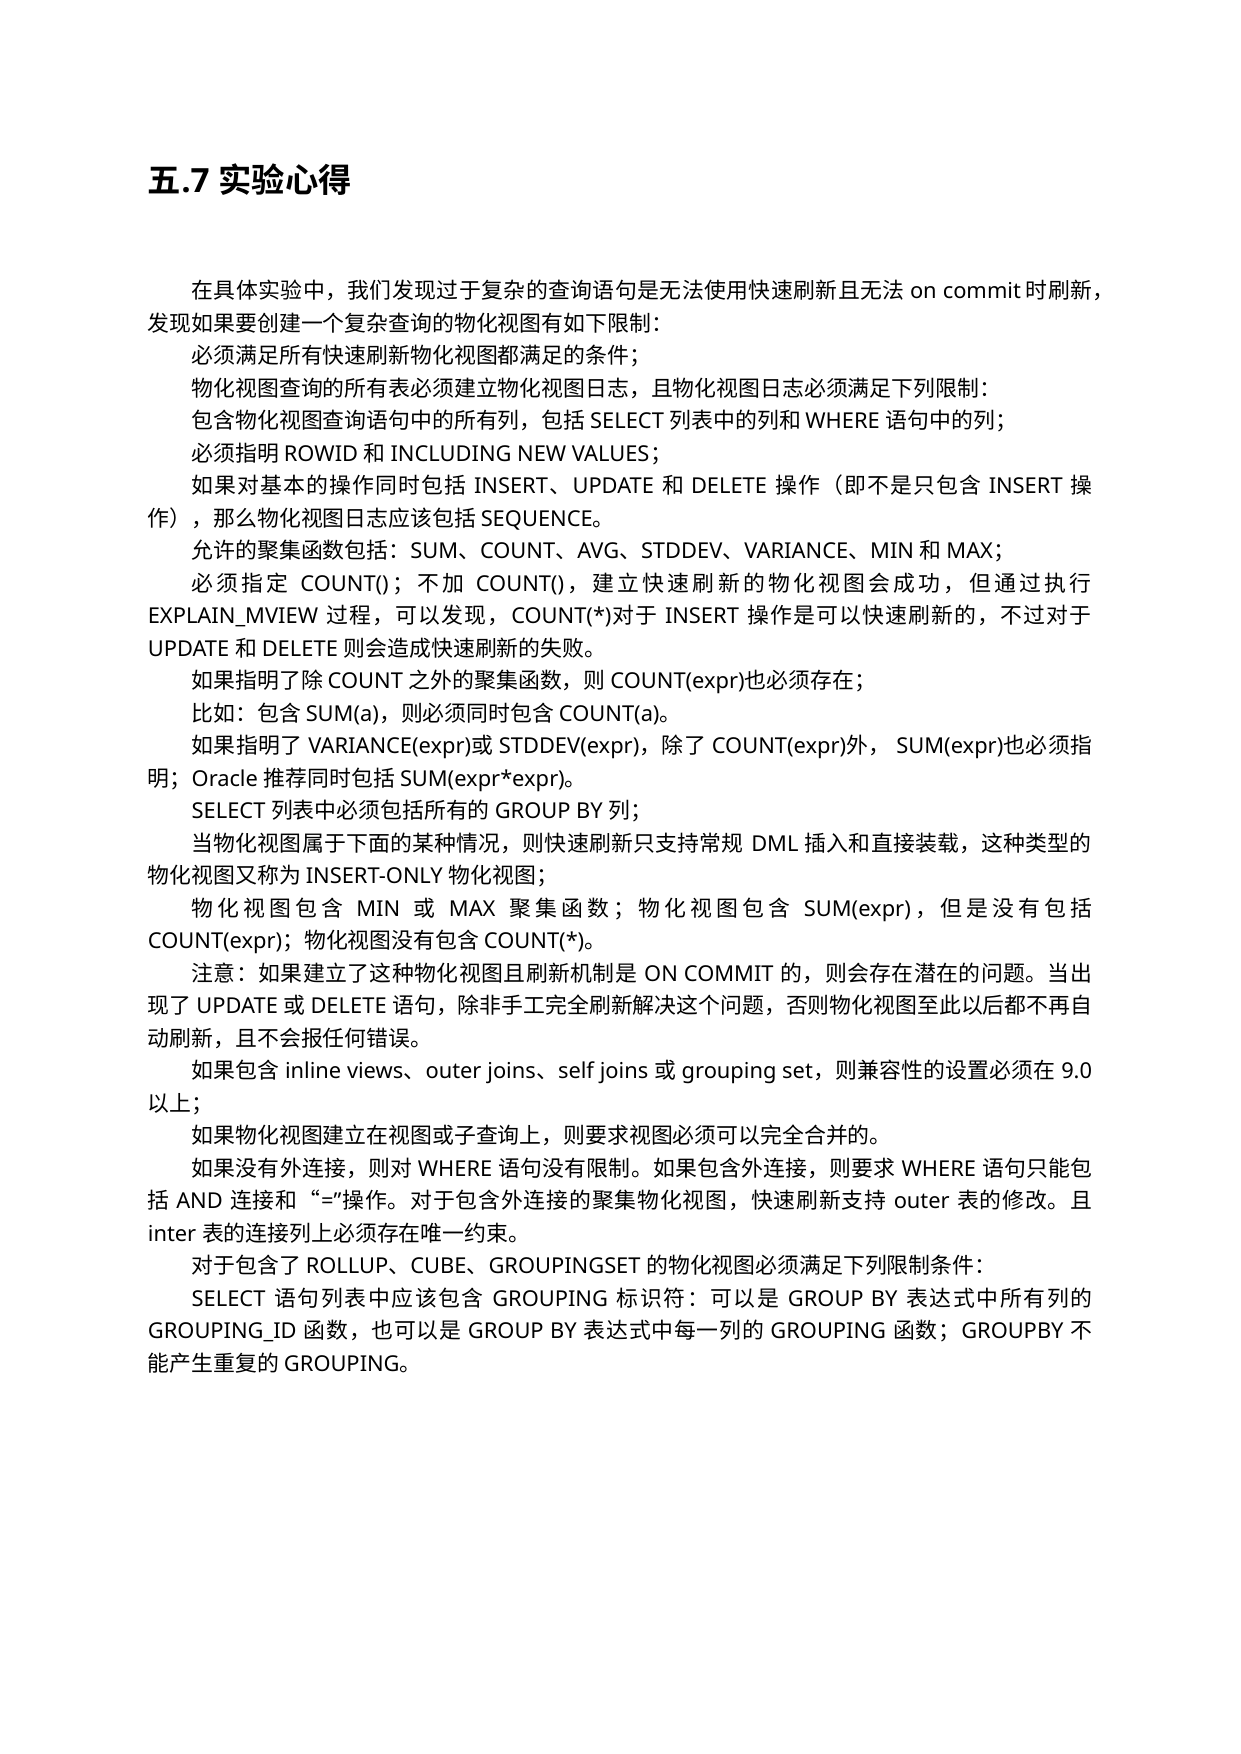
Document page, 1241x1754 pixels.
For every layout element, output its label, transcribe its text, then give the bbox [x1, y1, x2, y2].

list 在具体实验中，我们发现过于复杂的查询语句是无法使用快速刷新且无法on commit时刷新，发现如果要创建一个复杂查询的物化视图有如下限制： [148, 273, 1093, 338]
list 对于包含了 ROLLUP、CUBE、GROUPINGSET 的物化视图必须满足下列限制条件： [148, 1248, 1093, 1281]
list 注意：如果建立了这种物化视图且刷新机制是 ON COMMIT 的，则会存在潜在的问题。当出现了 UPDATE 或 DELETE 语句，除非手工完全刷新解决这个问题，否则物化视图至此以后都不再自动刷新，且不会报任何错误。 [148, 956, 1093, 1053]
list SELECT 列表中必须包括所有的 GROUP BY 列； [148, 793, 1093, 826]
list 比如：包含 SUM(a)，则必须同时包含 COUNT(a)。 [148, 696, 1093, 728]
list 如果包含 inline views、outer joins、self joins 或 grouping set，则兼容性的设置必须在 9.0 以上； [148, 1053, 1093, 1118]
subtitle 实验心得 [148, 146, 1093, 211]
list 必须指定 COUNT()；不加 COUNT()，建立快速刷新的物化视图会成功，但通过执行 EXPLAIN_MVIEW 过程，可以发现，COUNT(*)对于 INSERT 操作是可以快速刷新的，不过对于 UPDATE 和 DELETE 则会造成快速刷新的失败。 [148, 566, 1093, 663]
list 包含物化视图查询语句中的所有列，包括 SELECT 列表中的列和WHERE 语句中的列； [148, 403, 1093, 436]
list 如果没有外连接，则对 WHERE 语句没有限制。如果包含外连接，则要求 WHERE 语句只能包括 AND 连接和“=”操作。对于包含外连接的聚集物化视图，快速刷新支持 outer 表的修改。且 inter 表的连接列上必须存在唯一约束。 [148, 1151, 1093, 1248]
list 必须满足所有快速刷新物化视图都满足的条件； [148, 338, 1093, 371]
list 必须指明 ROWID 和 INCLUDING NEW VALUES； [148, 436, 1093, 468]
list 如果物化视图建立在视图或子查询上，则要求视图必须可以完全合并的。 [148, 1118, 1093, 1151]
list 允许的聚集函数包括：SUM、COUNT、AVG、STDDEV、VARIANCE、MIN 和 MAX； [148, 533, 1093, 566]
list SELECT 语句列表中应该包含 GROUPING 标识符：可以是 GROUP BY 表达式中所有列的 GROUPING_ID 函数，也可以是 GROUP BY 表达式中每一列的 GROUPING 函数；GROUPBY 不能产生重复的 GROUPING。 [148, 1281, 1093, 1378]
list 物化视图包含 MIN 或 MAX 聚集函数；物化视图包含 SUM(expr)，但是没有包括 COUNT(expr)；物化视图没有包含 COUNT(*)。 [148, 891, 1093, 956]
list 如果指明了除 COUNT 之外的聚集函数，则 COUNT(expr)也必须存在； [148, 663, 1093, 696]
list 如果对基本的操作同时包括 INSERT、UPDATE 和 DELETE 操作（即不是只包含 INSERT 操作），那么物化视图日志应该包括 SEQUENCE。 [148, 468, 1093, 533]
list 当物化视图属于下面的某种情况，则快速刷新只支持常规 DML 插入和直接装载，这种类型的物化视图又称为 INSERT-ONLY 物化视图； [148, 826, 1093, 891]
list 如果指明了 VARIANCE(expr)或 STDDEV(expr)，除了 COUNT(expr)外， SUM(expr)也必须指明；Oracle 推荐同时包括 SUM(expr*expr)。 [148, 728, 1093, 793]
list 物化视图查询的所有表必须建立物化视图日志，且物化视图日志必须满足下列限制： [148, 371, 1093, 403]
